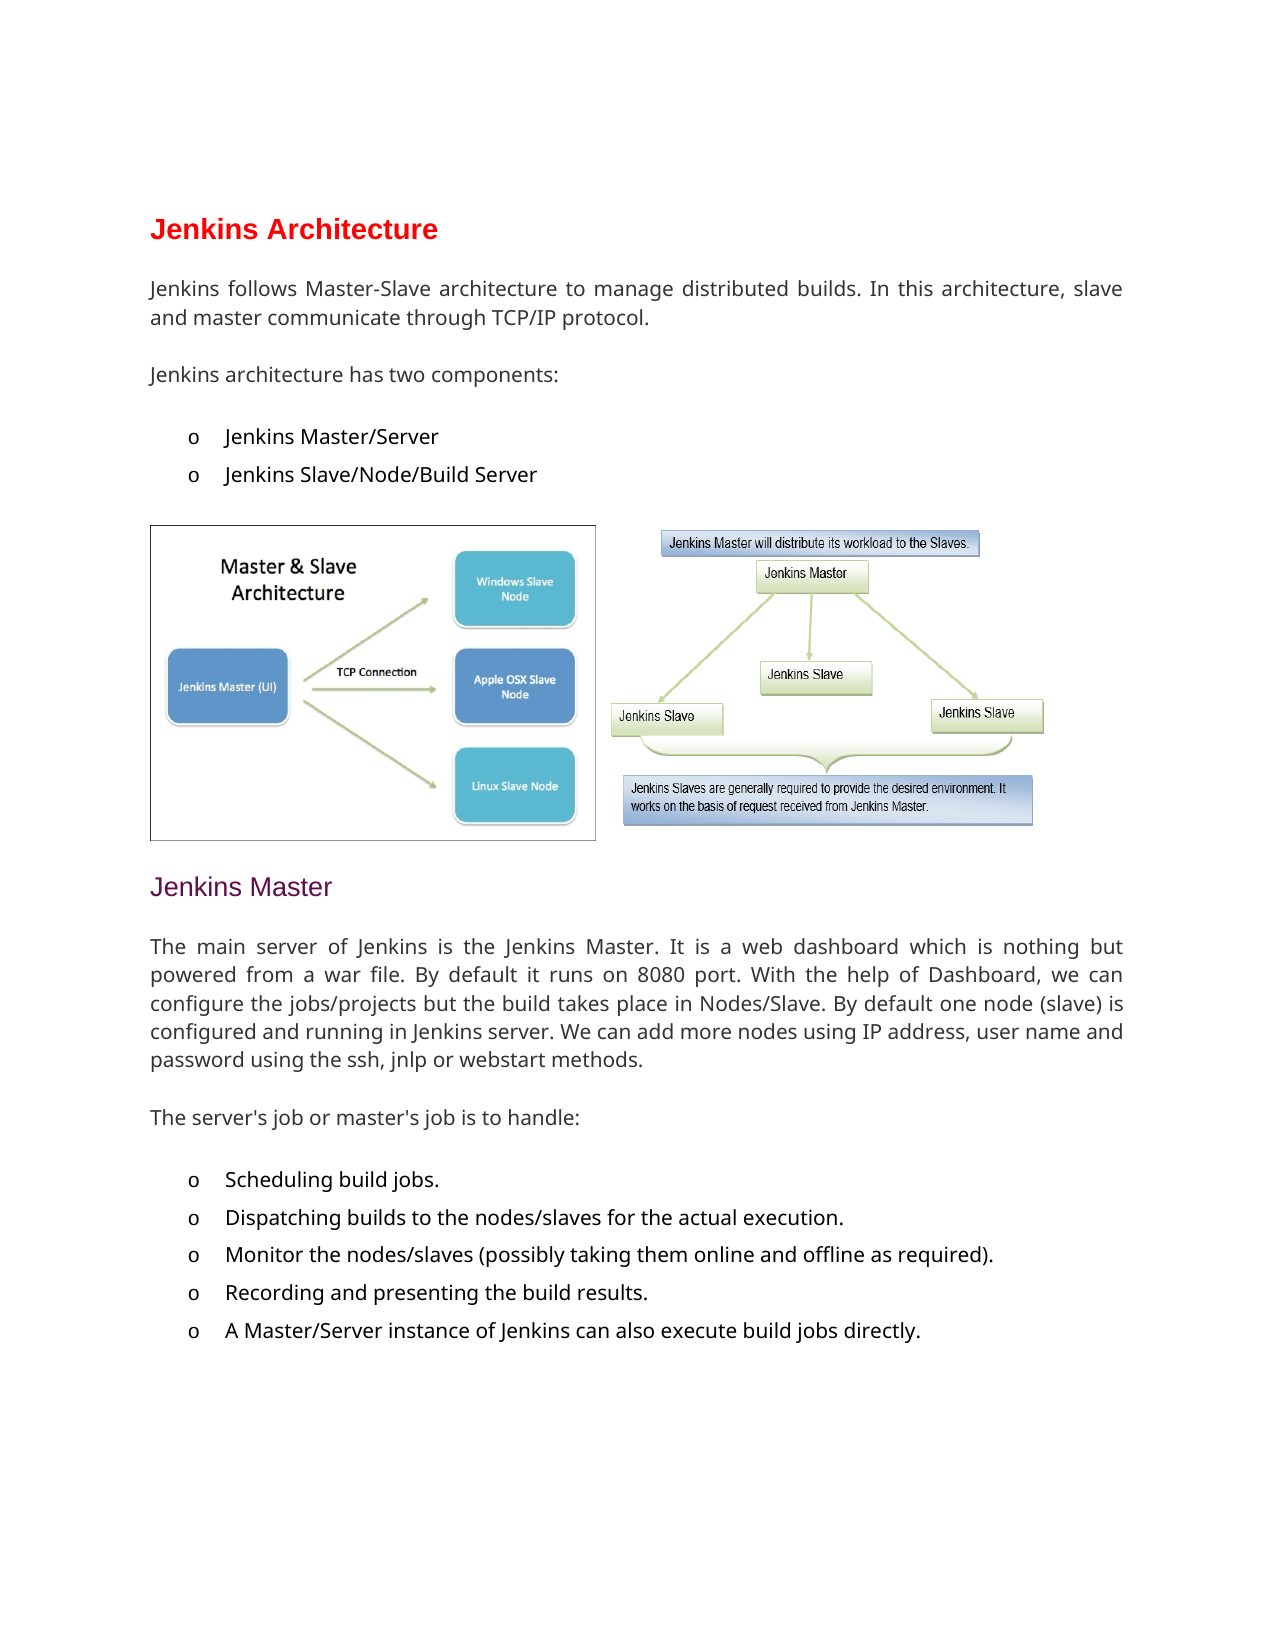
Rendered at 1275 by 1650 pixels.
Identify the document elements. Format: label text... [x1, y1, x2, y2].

list Jenkins Slave/Node/Build Server [187, 456, 1125, 488]
text Jenkins architecture has two components: [150, 361, 1125, 389]
list A Master/Server instance of Jenkins can also execute build jobs directly. [187, 1312, 1125, 1344]
text Jenkins follows Master-Slave architecture to manage distributed builds. In this architecture, slave and master communicate through TCP/IP protocol. [150, 274, 1125, 331]
subtitle Jenkins Master [150, 870, 1125, 903]
list Dispatching builds to the nodes/slaves for the actual execution. [187, 1198, 1125, 1231]
text The server's job or master's job is to handle: [150, 1103, 1125, 1132]
picture [150, 517, 1061, 841]
list Scheduling build jobs. [187, 1161, 1125, 1193]
text Jenkins Architecture [150, 212, 1125, 245]
list Recording and presenting the build results. [187, 1274, 1125, 1307]
text The main server of Jenkins is the Jenkins Master. It is a web dashboard which is nothing but powered from a war file. By default it runs on 8080 port. With the help of Dashboard, we can configure the jobs/projects but the build takes place in Nodes/Slave. By default one node (slave) is configured and running in Jenkins server. We can add more nodes using IP address, user name and password using the ssh, jnlp or webstart methods. [150, 932, 1125, 1074]
list Jenkins Master/Server [187, 418, 1125, 451]
list Monitor the nodes/slaves (possibly taking them online and offline as required). [187, 1236, 1125, 1269]
